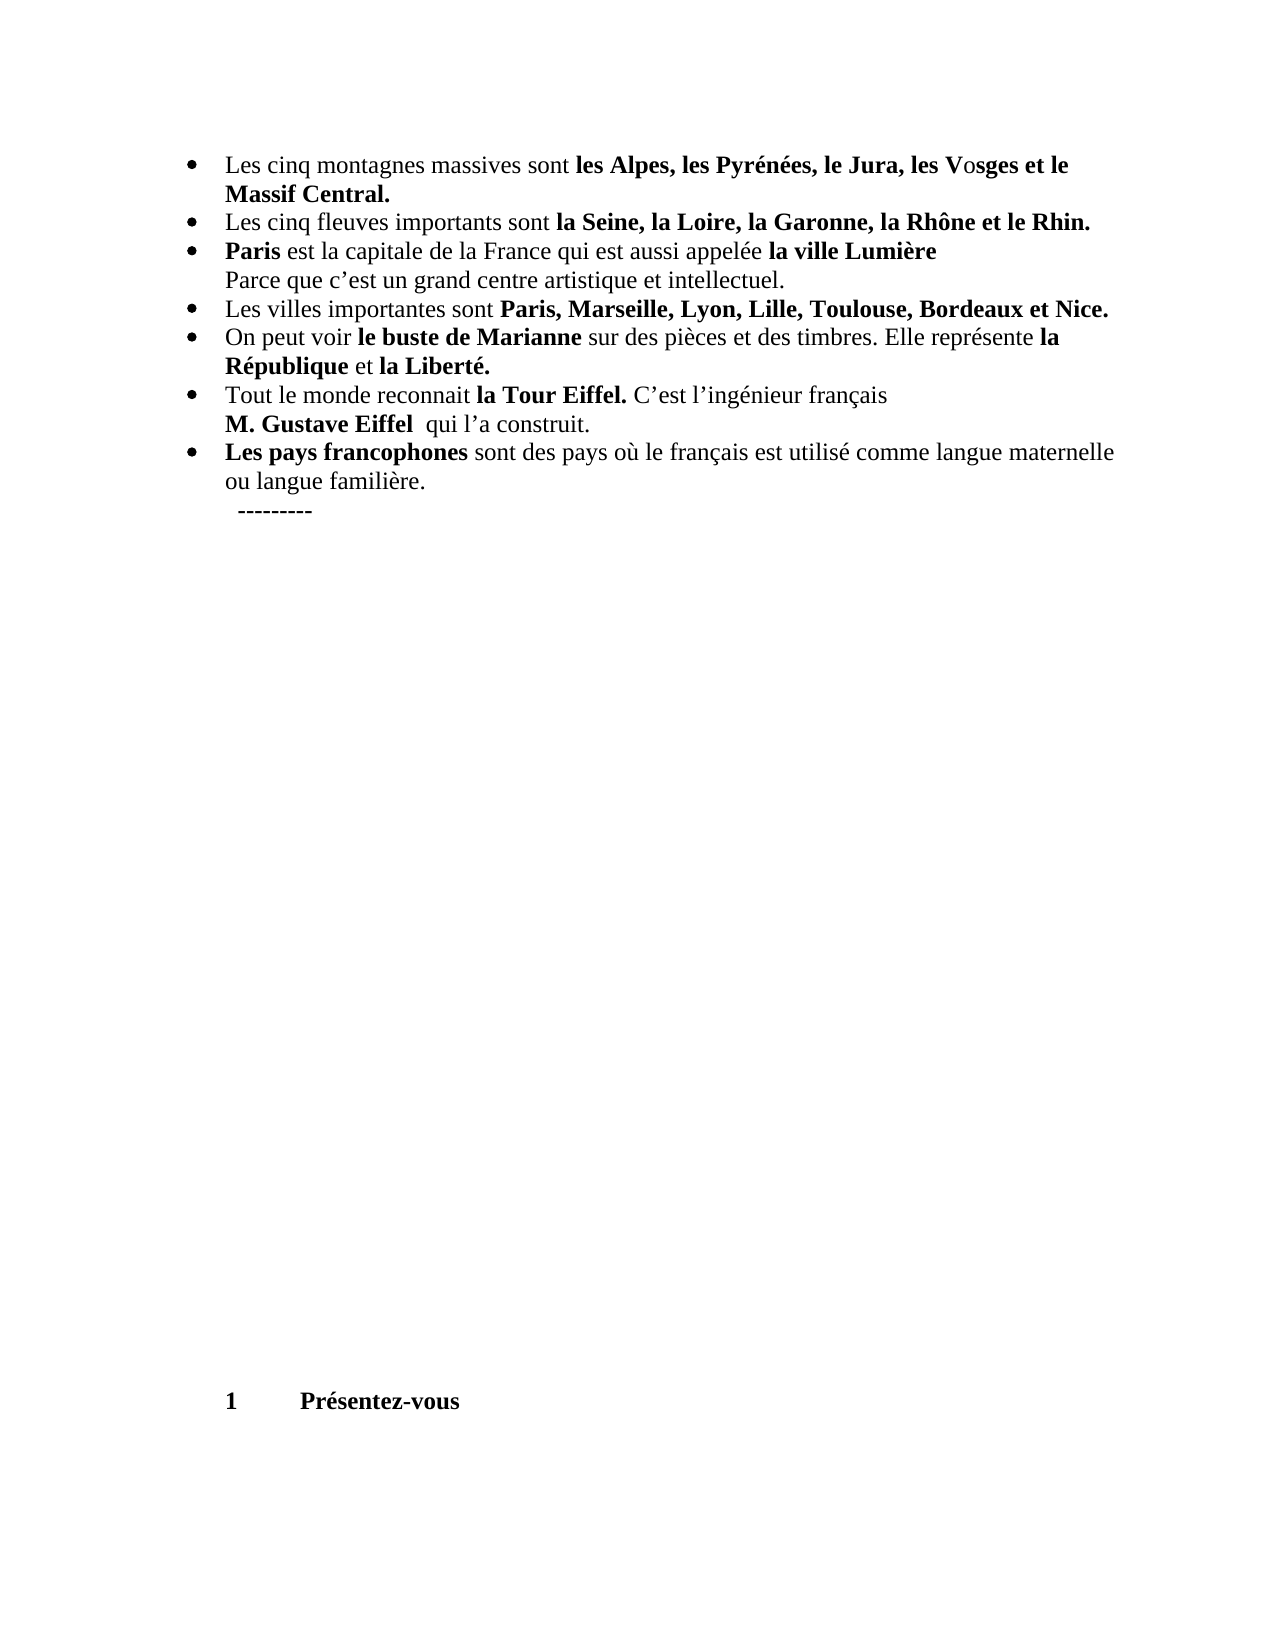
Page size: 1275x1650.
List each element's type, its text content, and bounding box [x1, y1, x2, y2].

list M. Gustave Eiffel qui l’a construit. [225, 409, 1125, 437]
list Tout le monde reconnait la Tour Eiffel. C’est l’ingénieur français [187, 380, 1125, 409]
text 1 Présentez-vous [225, 1386, 1125, 1415]
text --------- [225, 495, 1125, 524]
list Les pays francophones sont des pays où le français est utilisé comme langue maternelle ou langue familière. [187, 437, 1125, 495]
list Paris est la capitale de la France qui est aussi appelée la ville Lumière [187, 236, 1125, 265]
list Les cinq montagnes massives sont les Alpes, les Pyrénées, le Jura, les Vosges et le Massif Central. [187, 150, 1125, 207]
list Les villes importantes sont Paris, Marseille, Lyon, Lille, Toulouse, Bordeaux et Nice. [187, 294, 1125, 322]
text Parce que c’est un grand centre artistique et intellectuel. [225, 265, 1125, 294]
list Les cinq fleuves importants sont la Seine, la Loire, la Garonne, la Rhône et le Rhin. [187, 207, 1125, 236]
list On peut voir le buste de Marianne sur des pièces et des timbres. Elle représente la République et la Liberté. [187, 322, 1125, 380]
